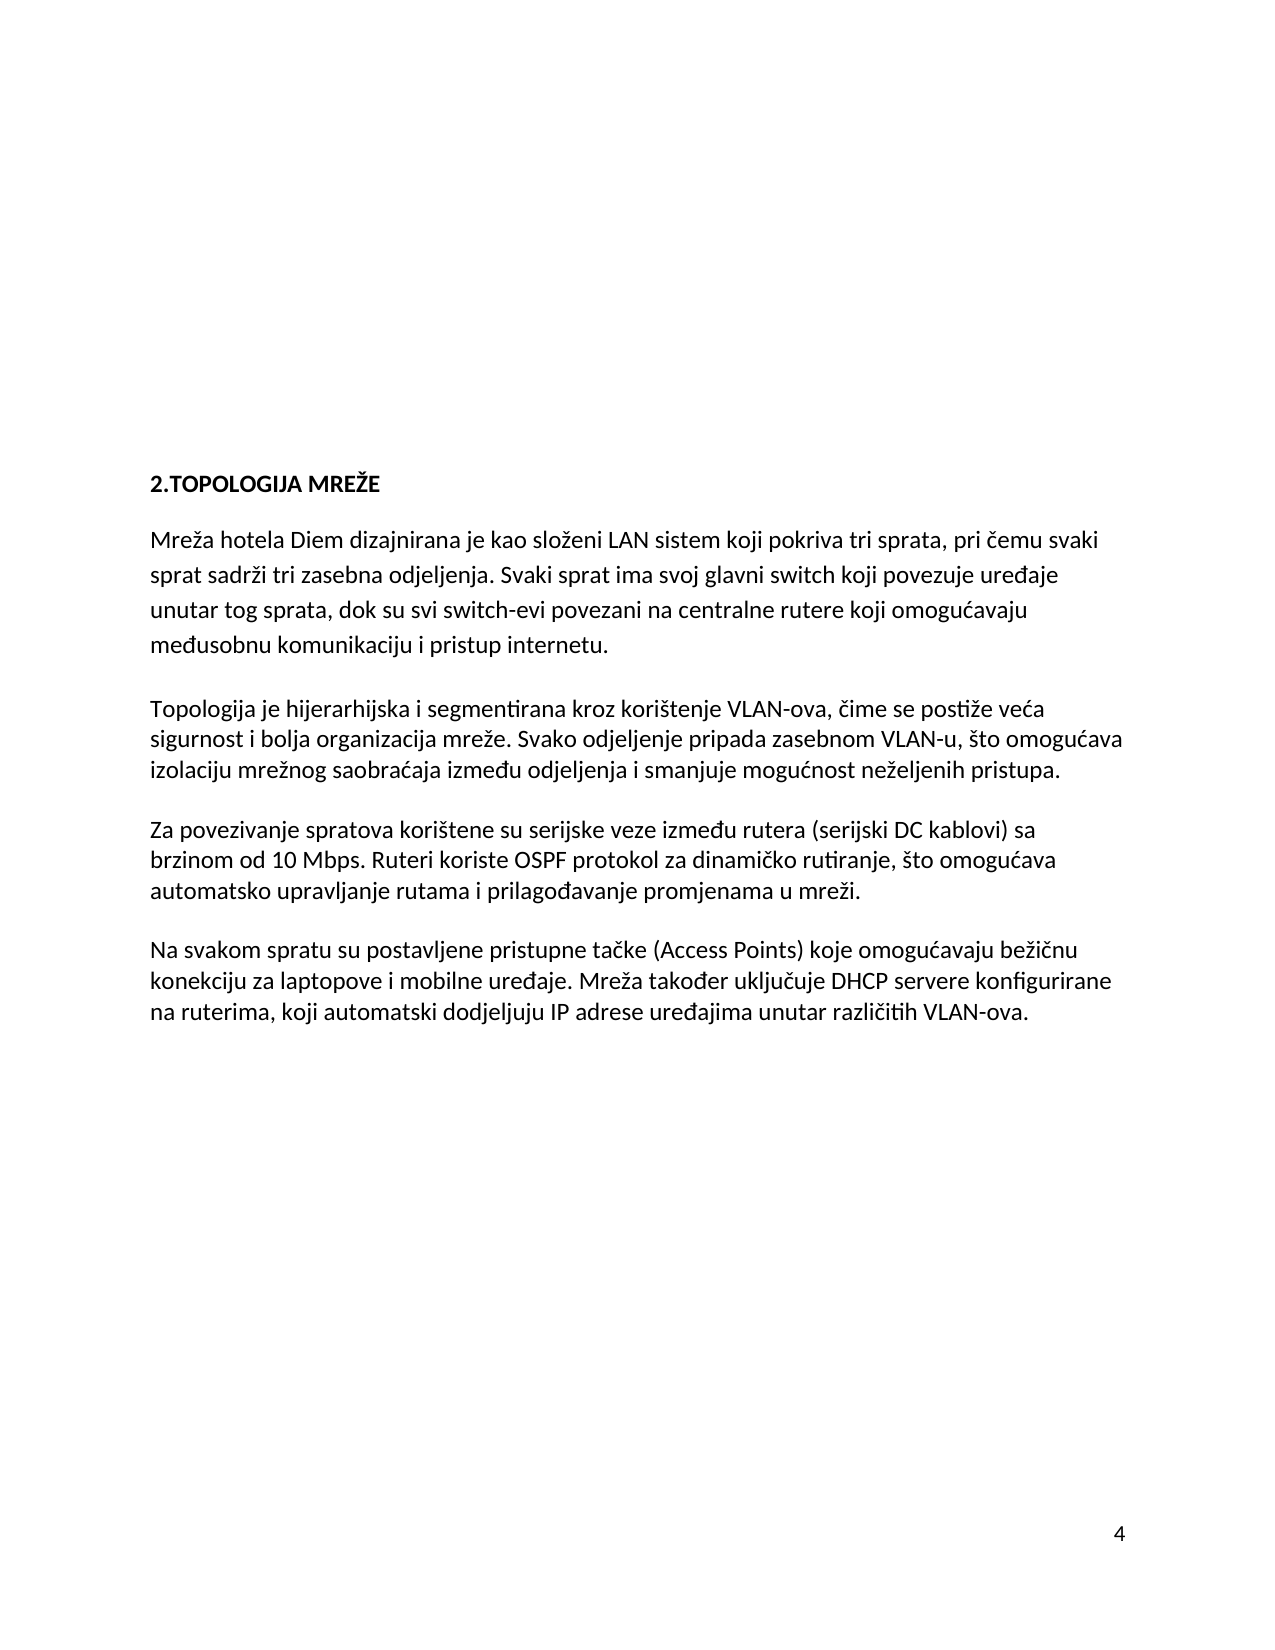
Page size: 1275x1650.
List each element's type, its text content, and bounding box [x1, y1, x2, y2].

text 2.TOPOLOGIJA MREŽE [150, 468, 1125, 499]
text Topologija je hijerarhijska i segmentirana kroz korištenje VLAN-ova, čime se postiže veća sigurnost i bolja organizacija mreže. Svako odjeljenje pripada zasebnom VLAN-u, što omogućava izolaciju mrežnog saobraćaja između odjeljenja i smanjuje mogućnost neželjenih pristupa. [150, 693, 1125, 785]
text Na svakom spratu su postavljene pristupne tačke (Access Points) koje omogućavaju bežičnu konekciju za laptopove i mobilne uređaje. Mreža također uključuje DHCP servere konfigurirane na ruterima, koji automatski dodjeljuju IP adrese uređajima unutar različitih VLAN-ova. [150, 934, 1125, 1026]
text Mreža hotela Diem dizajnirana je kao složeni LAN sistem koji pokriva tri sprata, pri čemu svaki sprat sadrži tri zasebna odjeljenja. Svaki sprat ima svoj glavni switch koji povezuje uređaje unutar tog sprata, dok su svi switch-evi povezani na centralne rutere koji omogućavaju međusobnu komunikaciju i pristup internetu. [150, 524, 1125, 659]
text Za povezivanje spratova korištene su serijske veze između rutera (serijski DC kablovi) sa brzinom od 10 Mbps. Ruteri koriste OSPF protokol za dinamičko rutiranje, što omogućava automatsko upravljanje rutama i prilagođavanje promjenama u mreži. [150, 814, 1125, 905]
